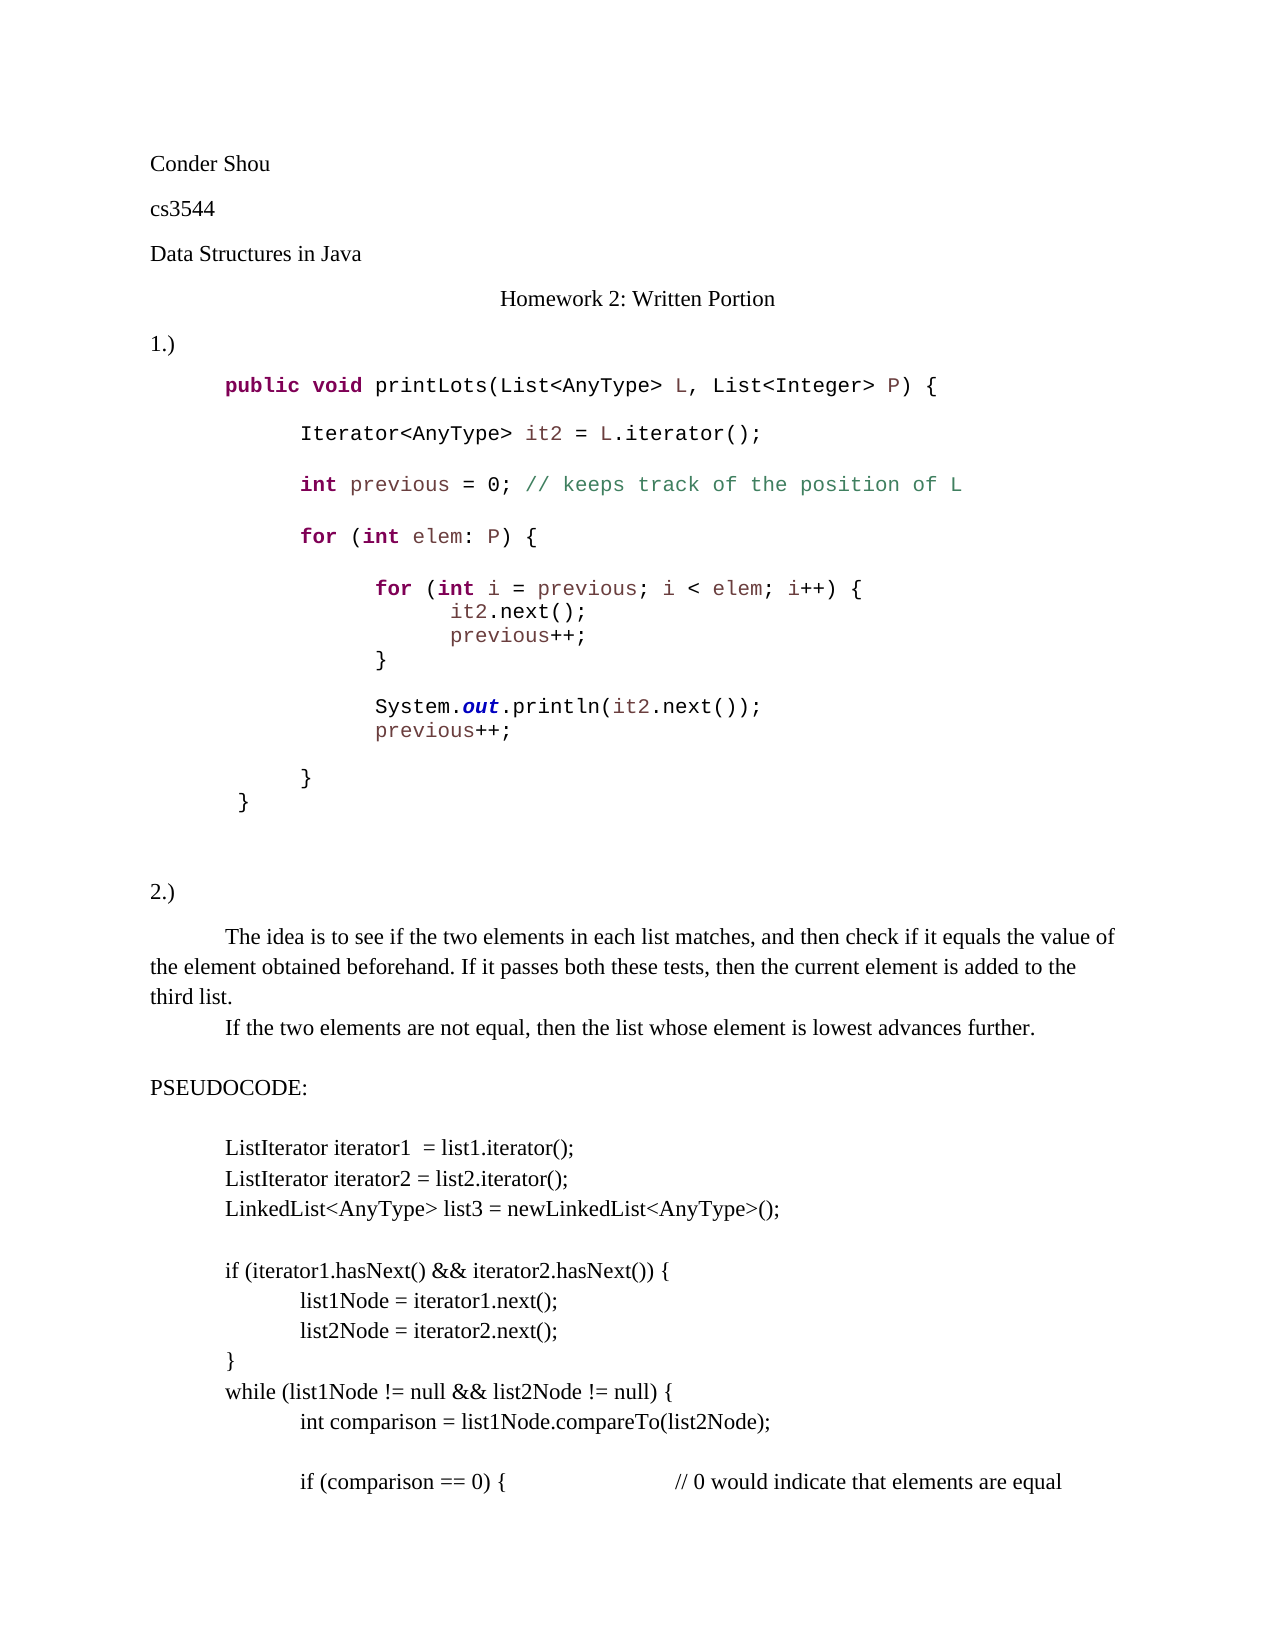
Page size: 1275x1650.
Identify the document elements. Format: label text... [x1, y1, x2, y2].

text int previous = 0; // keeps track of the position of L [150, 474, 1125, 498]
text previous++; [150, 625, 1125, 649]
text ListIterator iterator1 = list1.iterator(); [150, 1134, 1125, 1161]
text Conder Shou [150, 150, 1125, 176]
text it2.next(); [150, 601, 1125, 625]
text Data Structures in Java [150, 240, 1125, 267]
text } [150, 767, 1125, 791]
text if (iterator1.hasNext() && iterator2.hasNext()) { [150, 1257, 1125, 1283]
text for (int i = previous; i < elem; i++) { [150, 578, 1125, 601]
text if (comparison == 0) { // 0 would indicate that elements are equal [150, 1468, 1125, 1495]
text LinkedList<AnyType> list3 = newLinkedList<AnyType>(); [150, 1195, 1125, 1221]
text int comparison = list1Node.compareTo(list2Node); [150, 1408, 1125, 1434]
text list2Node = iterator2.next(); [150, 1317, 1125, 1344]
text Iterator<AnyType> it2 = L.iterator(); [150, 423, 1125, 446]
text public void printLots(List<AnyType> L, List<Integer> P) { [150, 376, 1125, 399]
text for (int elem: P) { [150, 526, 1125, 550]
text If the two elements are not equal, then the list whose element is lowest advances further. [150, 1014, 1125, 1040]
text 1.) [150, 330, 1125, 357]
text System.out.println(it2.next()); [150, 696, 1125, 720]
text } [150, 791, 1125, 814]
text } [150, 649, 1125, 672]
text 2.) [150, 878, 1125, 904]
text while (list1Node != null && list2Node != null) { [150, 1378, 1125, 1404]
text } [150, 1348, 1125, 1374]
text ListIterator iterator2 = list2.iterator(); [150, 1165, 1125, 1191]
text PSEUDOCODE: [150, 1074, 1125, 1100]
text Homework 2: Written Portion [150, 285, 1125, 312]
text The idea is to see if the two elements in each list matches, and then check if it equals the value of the element obtained beforehand. If it passes both these tests, then the current element is added to the third list. [150, 923, 1125, 1010]
text cs3544 [150, 195, 1125, 221]
text previous++; [150, 720, 1125, 743]
text list1Node = iterator1.next(); [150, 1287, 1125, 1313]
